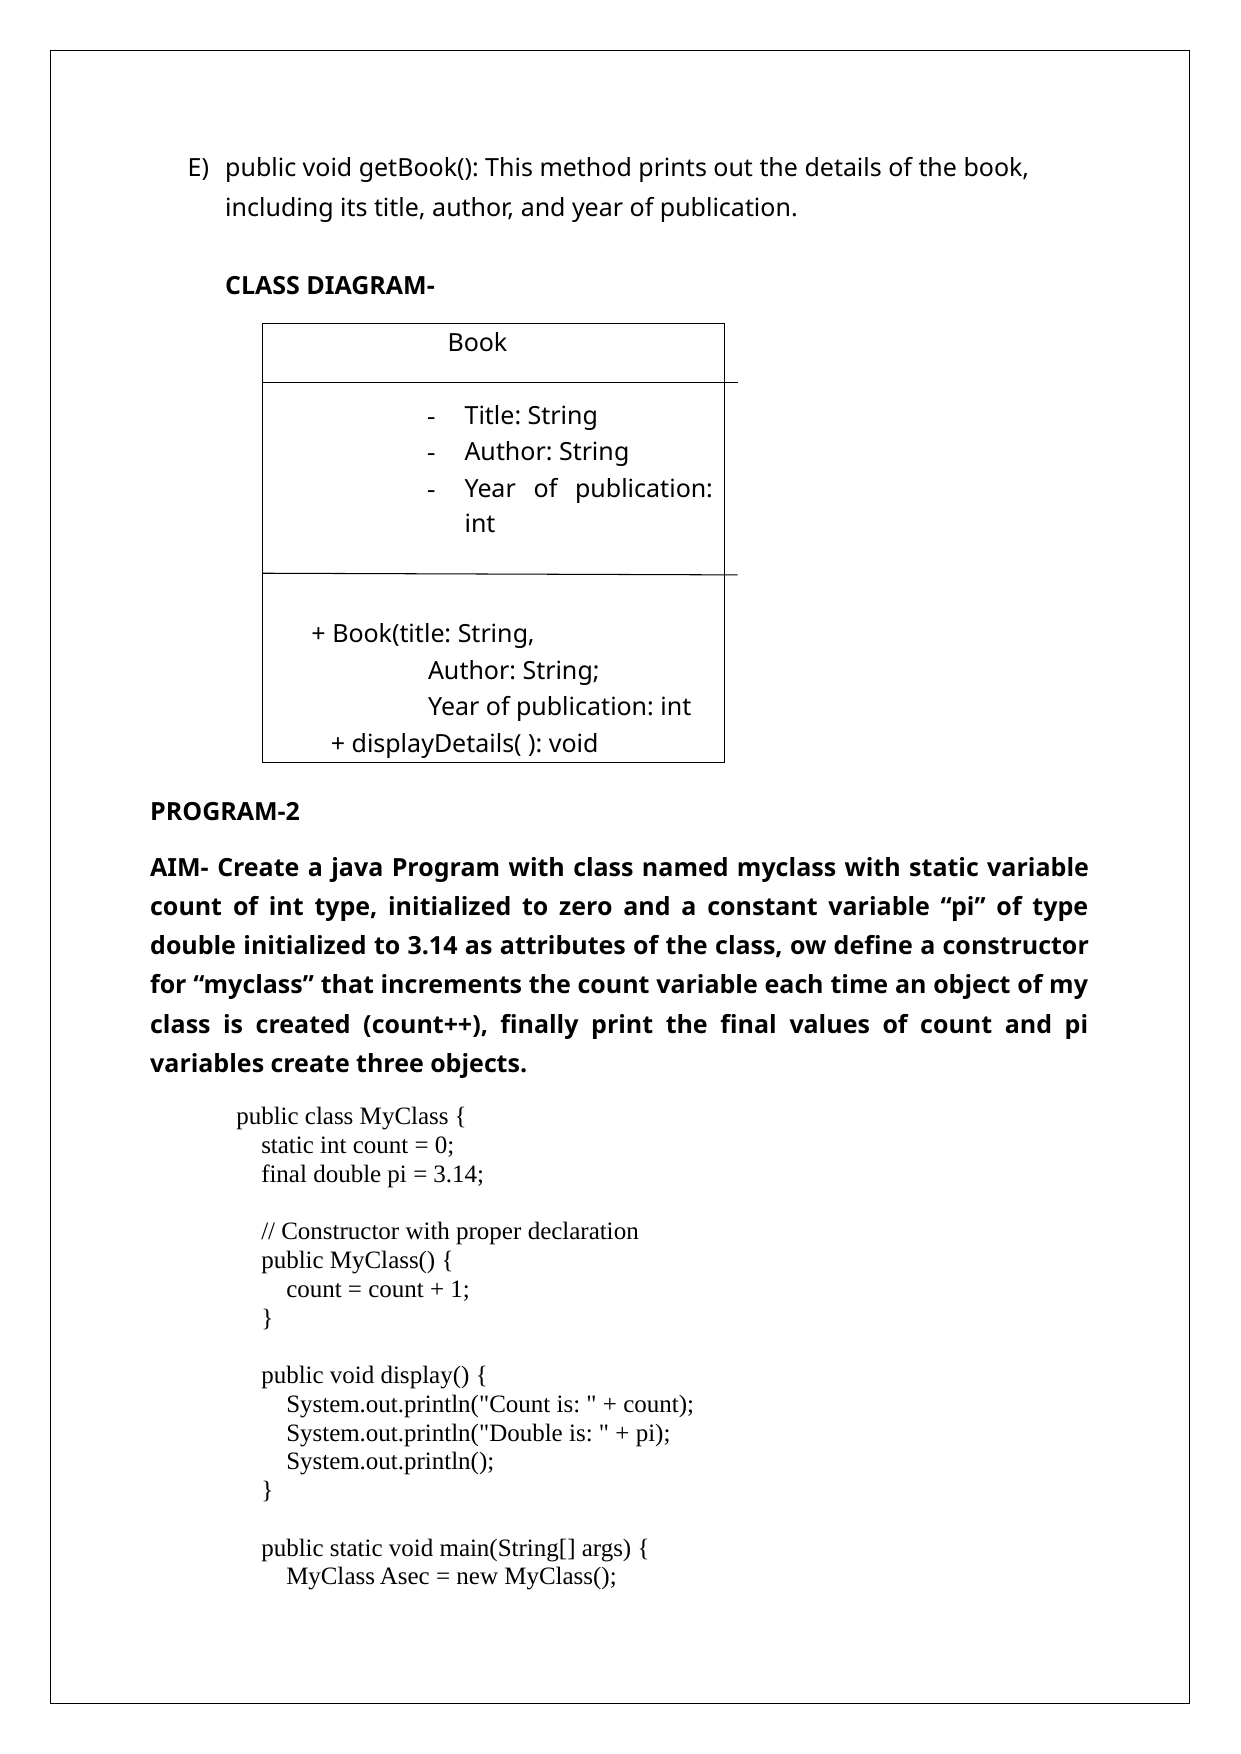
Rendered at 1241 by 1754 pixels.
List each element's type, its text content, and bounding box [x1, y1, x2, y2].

text final double pi = 3.14; [236, 1159, 1090, 1188]
text public static void main(String[] args) { [236, 1533, 1090, 1561]
table_header Book Title: String Author: String Year of publication: int + Book(title: String, Author: String; Year of publication: int + displayDetails( ): void [263, 383, 724, 574]
list CLASS DIAGRAM- [225, 267, 1090, 302]
table_header Book Title: String Author: String Year of publication: int + Book(title: String, Author: String; Year of publication: int + displayDetails( ): void [263, 324, 724, 382]
text count = count + 1; [236, 1274, 1090, 1303]
text static int count = 0; [236, 1130, 1090, 1159]
text public class MyClass { [236, 1101, 1090, 1130]
text PROGRAM-2 [150, 794, 1090, 828]
text } [236, 1303, 1090, 1331]
text System.out.println("Double is: " + pi); [236, 1418, 1090, 1446]
text System.out.println("Count is: " + count); [236, 1389, 1090, 1418]
table_header Book Title: String Author: String Year of publication: int + Book(title: String, Author: String; Year of publication: int + displayDetails( ): void [263, 574, 724, 762]
text public MyClass() { [236, 1245, 1090, 1274]
list public void getBook(): This method prints out the details of the book, including its title, author, and year of publication. [187, 150, 1090, 223]
text // Constructor with proper declaration [236, 1216, 1090, 1245]
text System.out.println(); [236, 1446, 1090, 1475]
text MyClass Asec = new MyClass(); [236, 1561, 1090, 1590]
text public void display() { [236, 1360, 1090, 1389]
text AIM- Create a java Program with class named myclass with static variable count of int type, initialized to zero and a constant variable “pi” of type double initialized to 3.14 as attributes of the class, ow define a constructor for “myclass” that increments the count variable each time an object of my class is created (count++), finally print the final values of count and pi variables create three objects. [150, 850, 1090, 1079]
text } [236, 1475, 1090, 1504]
